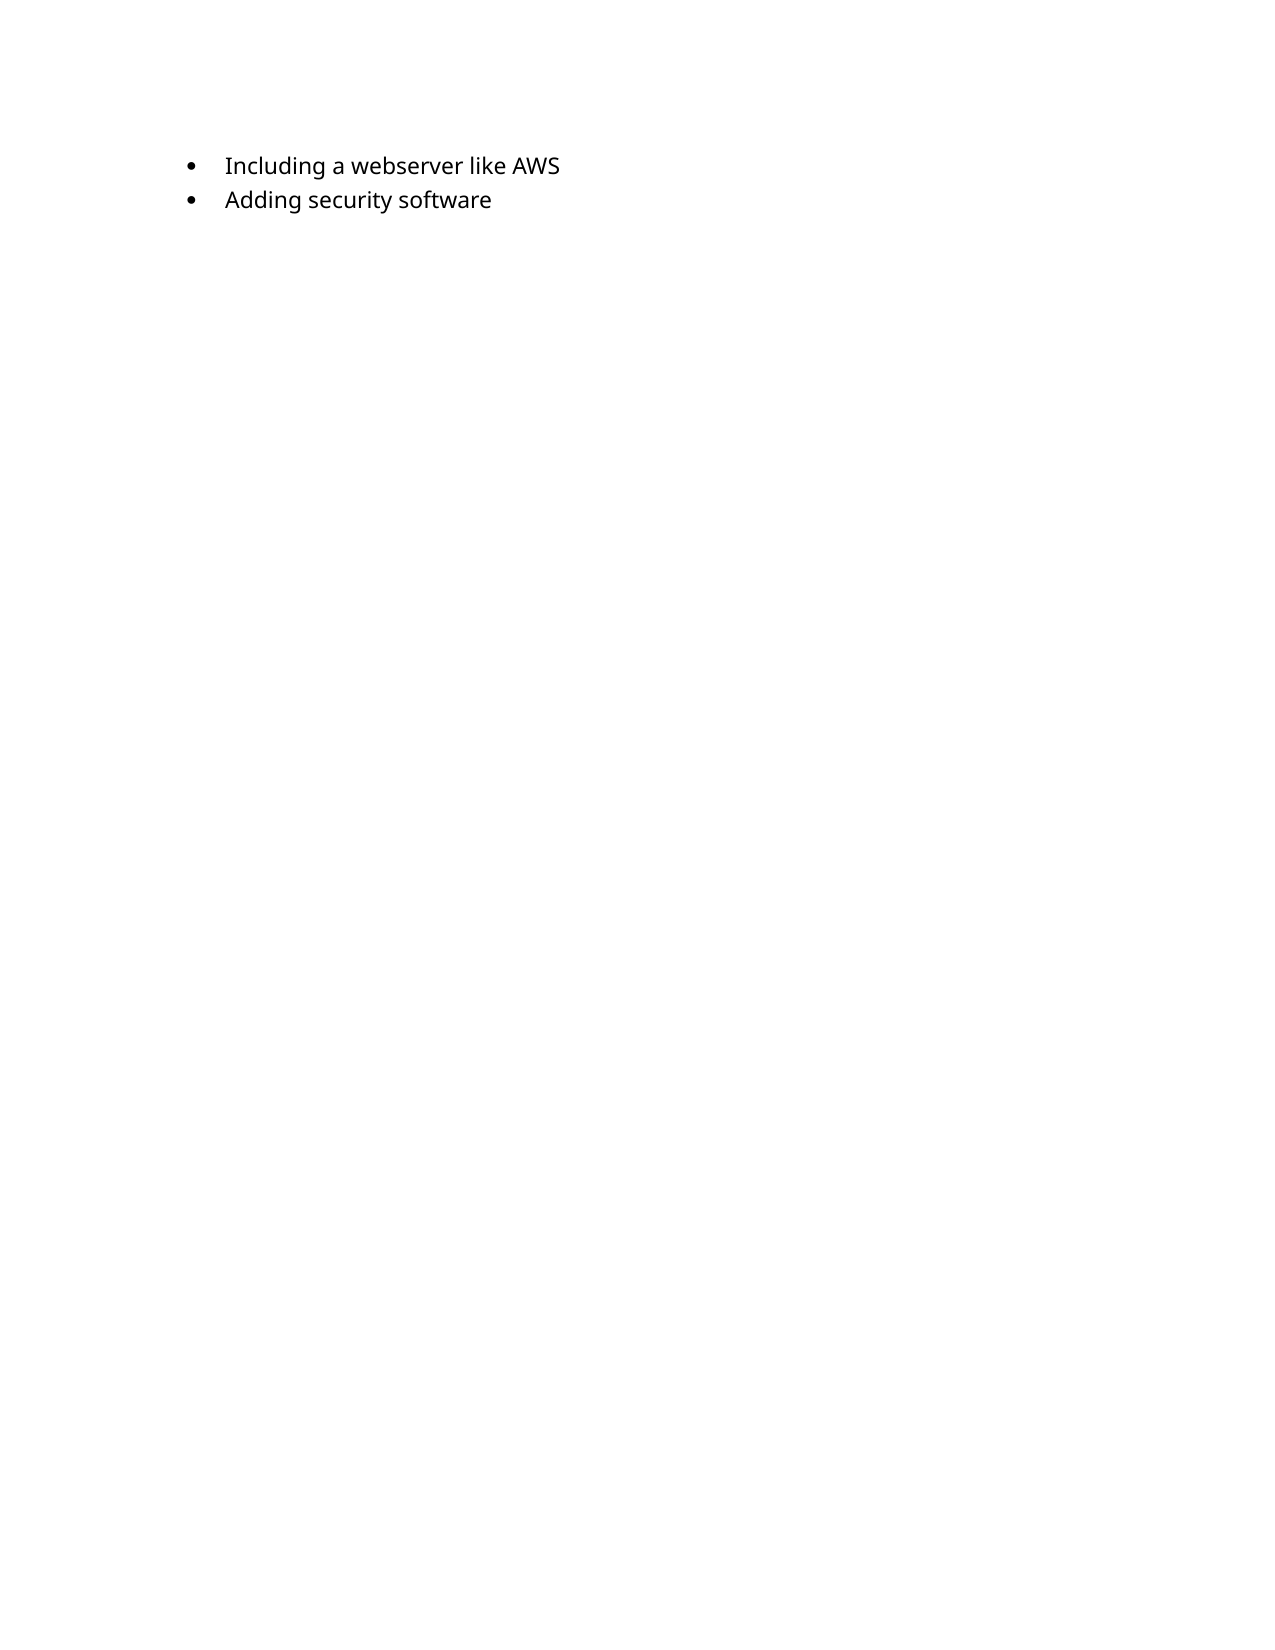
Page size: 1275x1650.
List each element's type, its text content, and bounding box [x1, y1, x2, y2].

list Adding security software [187, 184, 1125, 215]
list Including a webserver like AWS [187, 150, 1125, 181]
